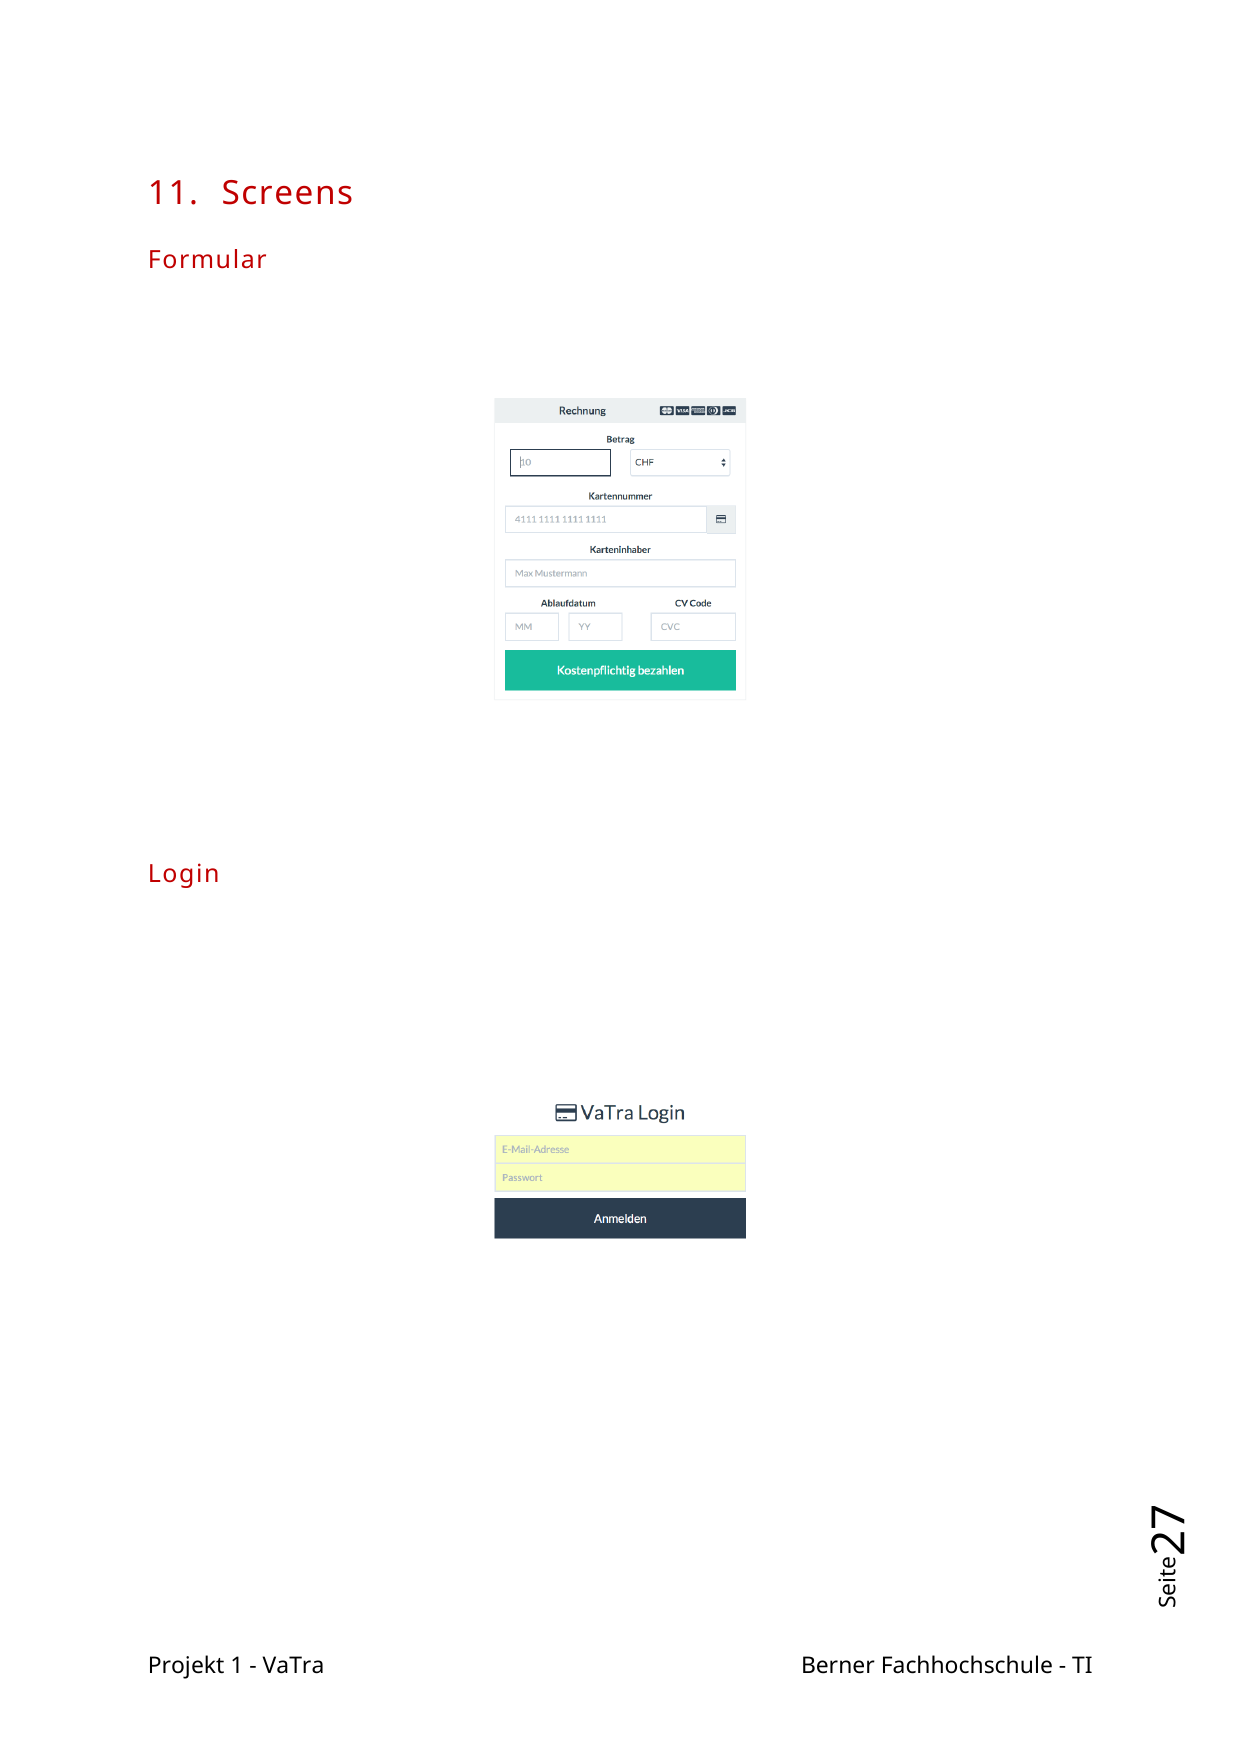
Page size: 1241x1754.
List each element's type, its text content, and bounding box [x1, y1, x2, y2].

picture [147, 280, 1093, 831]
subtitle Screens [148, 168, 1093, 214]
text Formular [148, 241, 1093, 280]
text Login [148, 856, 1093, 894]
picture [147, 894, 1093, 1445]
